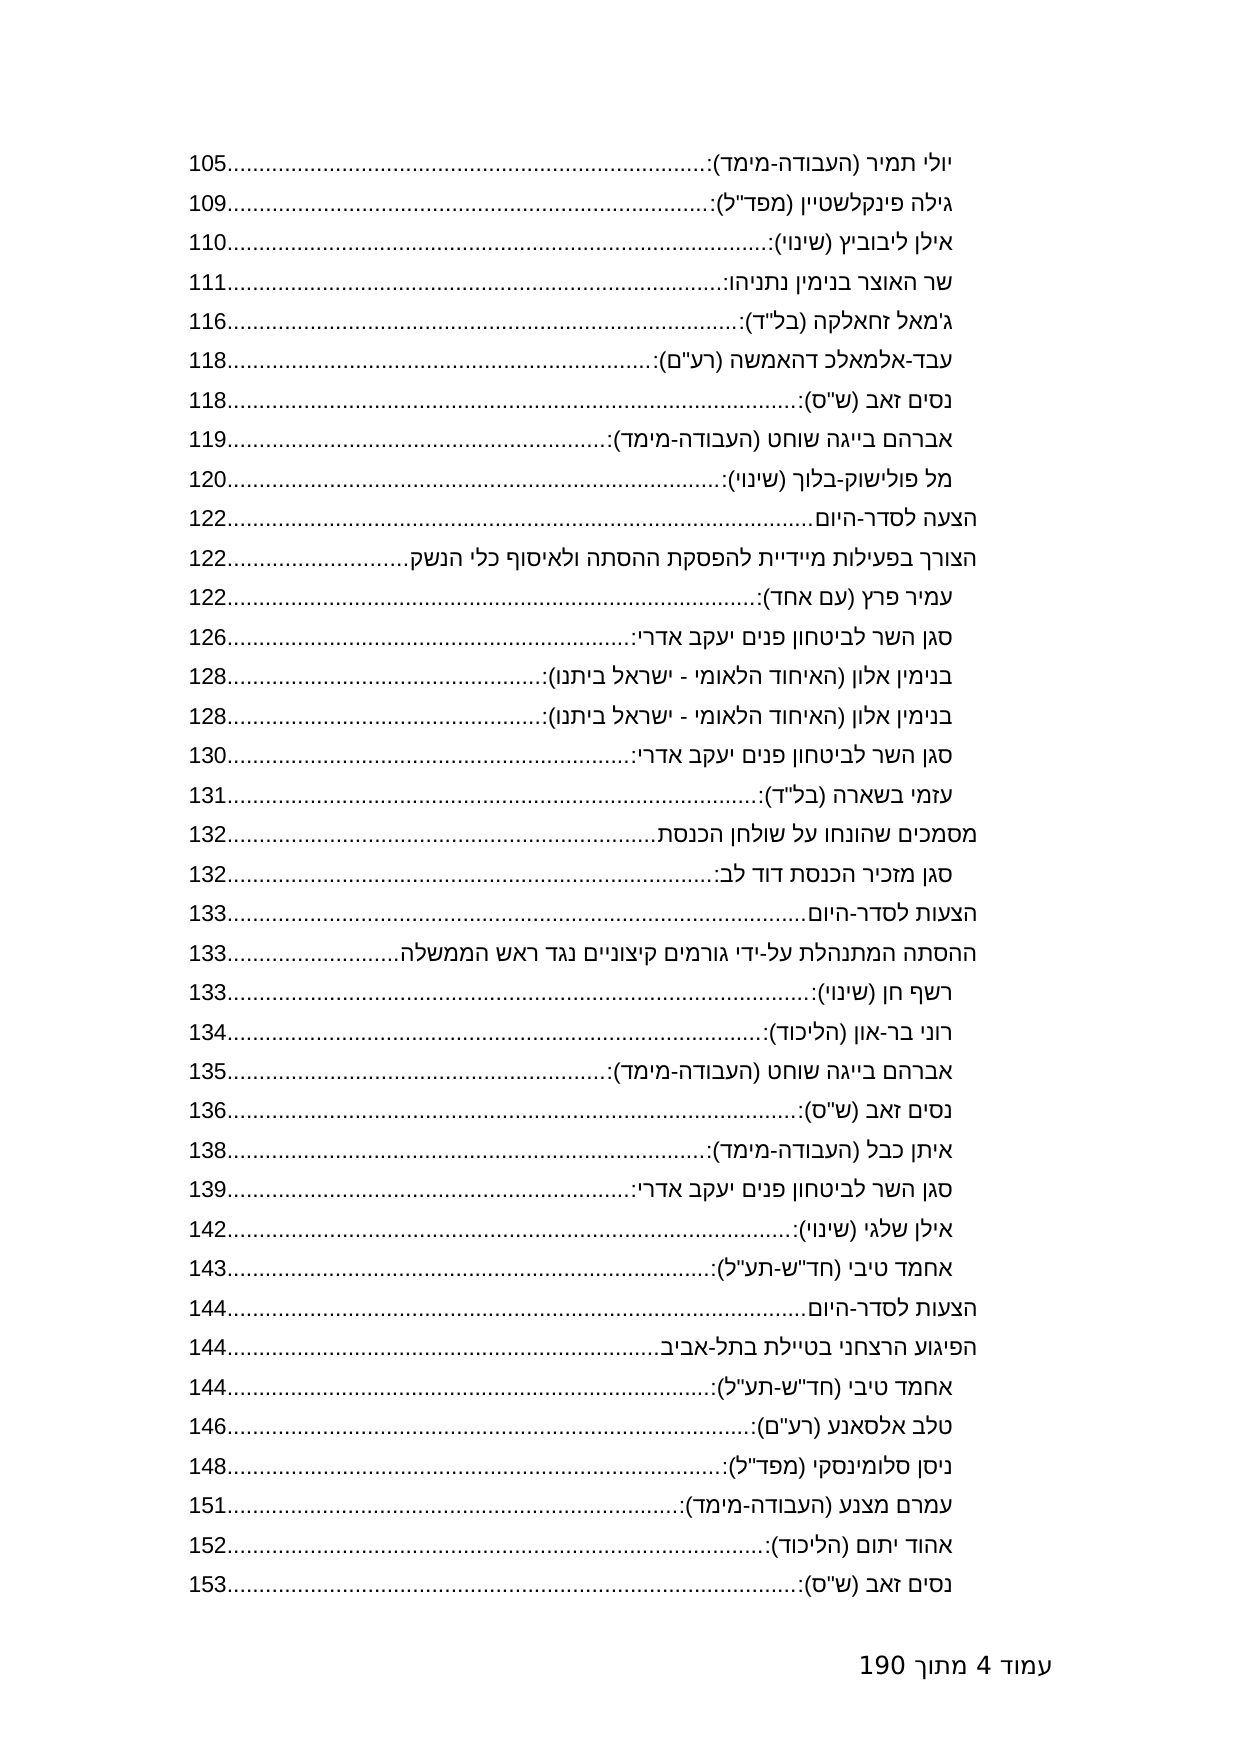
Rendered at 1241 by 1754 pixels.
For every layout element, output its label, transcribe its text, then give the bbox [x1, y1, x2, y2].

text רוני בר-און (הליכוד): 134 [187, 1018, 953, 1045]
text טלב אלסאנע (רע"ם): 146 [187, 1413, 953, 1440]
text נסים זאב (ש"ס): 118 [187, 387, 953, 413]
text הפיגוע הרצחני בטיילת בתל-אביב 144 [187, 1334, 978, 1361]
text ג'מאל זחאלקה (בל"ד): 116 [187, 308, 953, 334]
text אהוד יתום (הליכוד): 152 [187, 1532, 953, 1558]
text עמרם מצנע (העבודה-מימד): 151 [187, 1492, 953, 1519]
text ניסן סלומינסקי (מפד"ל): 148 [187, 1453, 953, 1479]
text אחמד טיבי (חד"ש-תע"ל): 144 [187, 1374, 953, 1400]
text נסים זאב (ש"ס): 136 [187, 1097, 953, 1124]
text עמיר פרץ (עם אחד): 122 [187, 584, 953, 611]
text סגן השר לביטחון פנים יעקב אדרי: 126 [187, 624, 953, 650]
text רשף חן (שינוי): 133 [187, 979, 953, 1005]
text גילה פינקלשטיין (מפד"ל): 109 [187, 189, 953, 216]
text איתן כבל (העבודה-מימד): 138 [187, 1137, 953, 1163]
text הצעות לסדר-היום 133 [187, 900, 978, 926]
text נסים זאב (ש"ס): 153 [187, 1571, 953, 1598]
text מסמכים שהונחו על שולחן הכנסת 132 [187, 821, 978, 847]
text סגן השר לביטחון פנים יעקב אדרי: 139 [187, 1176, 953, 1203]
text אילן ליבוביץ (שינוי): 110 [187, 229, 953, 255]
text אחמד טיבי (חד"ש-תע"ל): 143 [187, 1255, 953, 1282]
text יולי תמיר (העבודה-מימד): 105 [187, 150, 953, 176]
text אילן שלגי (שינוי): 142 [187, 1216, 953, 1242]
text אברהם בייגה שוחט (העבודה-מימד): 135 [187, 1058, 953, 1084]
text עזמי בשארה (בל"ד): 131 [187, 782, 953, 808]
text עבד-אלמאלכ דהאמשה (רע"ם): 118 [187, 347, 953, 374]
text סגן השר לביטחון פנים יעקב אדרי: 130 [187, 742, 953, 768]
text בנימין אלון (האיחוד הלאומי - ישראל ביתנו): 128 [187, 663, 953, 689]
text ההסתה המתנהלת על-ידי גורמים קיצוניים נגד ראש הממשלה 133 [187, 939, 978, 966]
text הצורך בפעילות מיידיית להפסקת ההסתה ולאיסוף כלי הנשק 122 [187, 545, 978, 571]
text בנימין אלון (האיחוד הלאומי - ישראל ביתנו): 128 [187, 703, 953, 729]
text הצעות לסדר-היום 144 [187, 1295, 978, 1321]
text מל פולישוק-בלוך (שינוי): 120 [187, 466, 953, 492]
text סגן מזכיר הכנסת דוד לב: 132 [187, 861, 953, 887]
text שר האוצר בנימין נתניהו: 111 [187, 268, 953, 295]
text הצעה לסדר-היום 122 [187, 505, 978, 532]
text אברהם בייגה שוחט (העבודה-מימד): 119 [187, 426, 953, 453]
